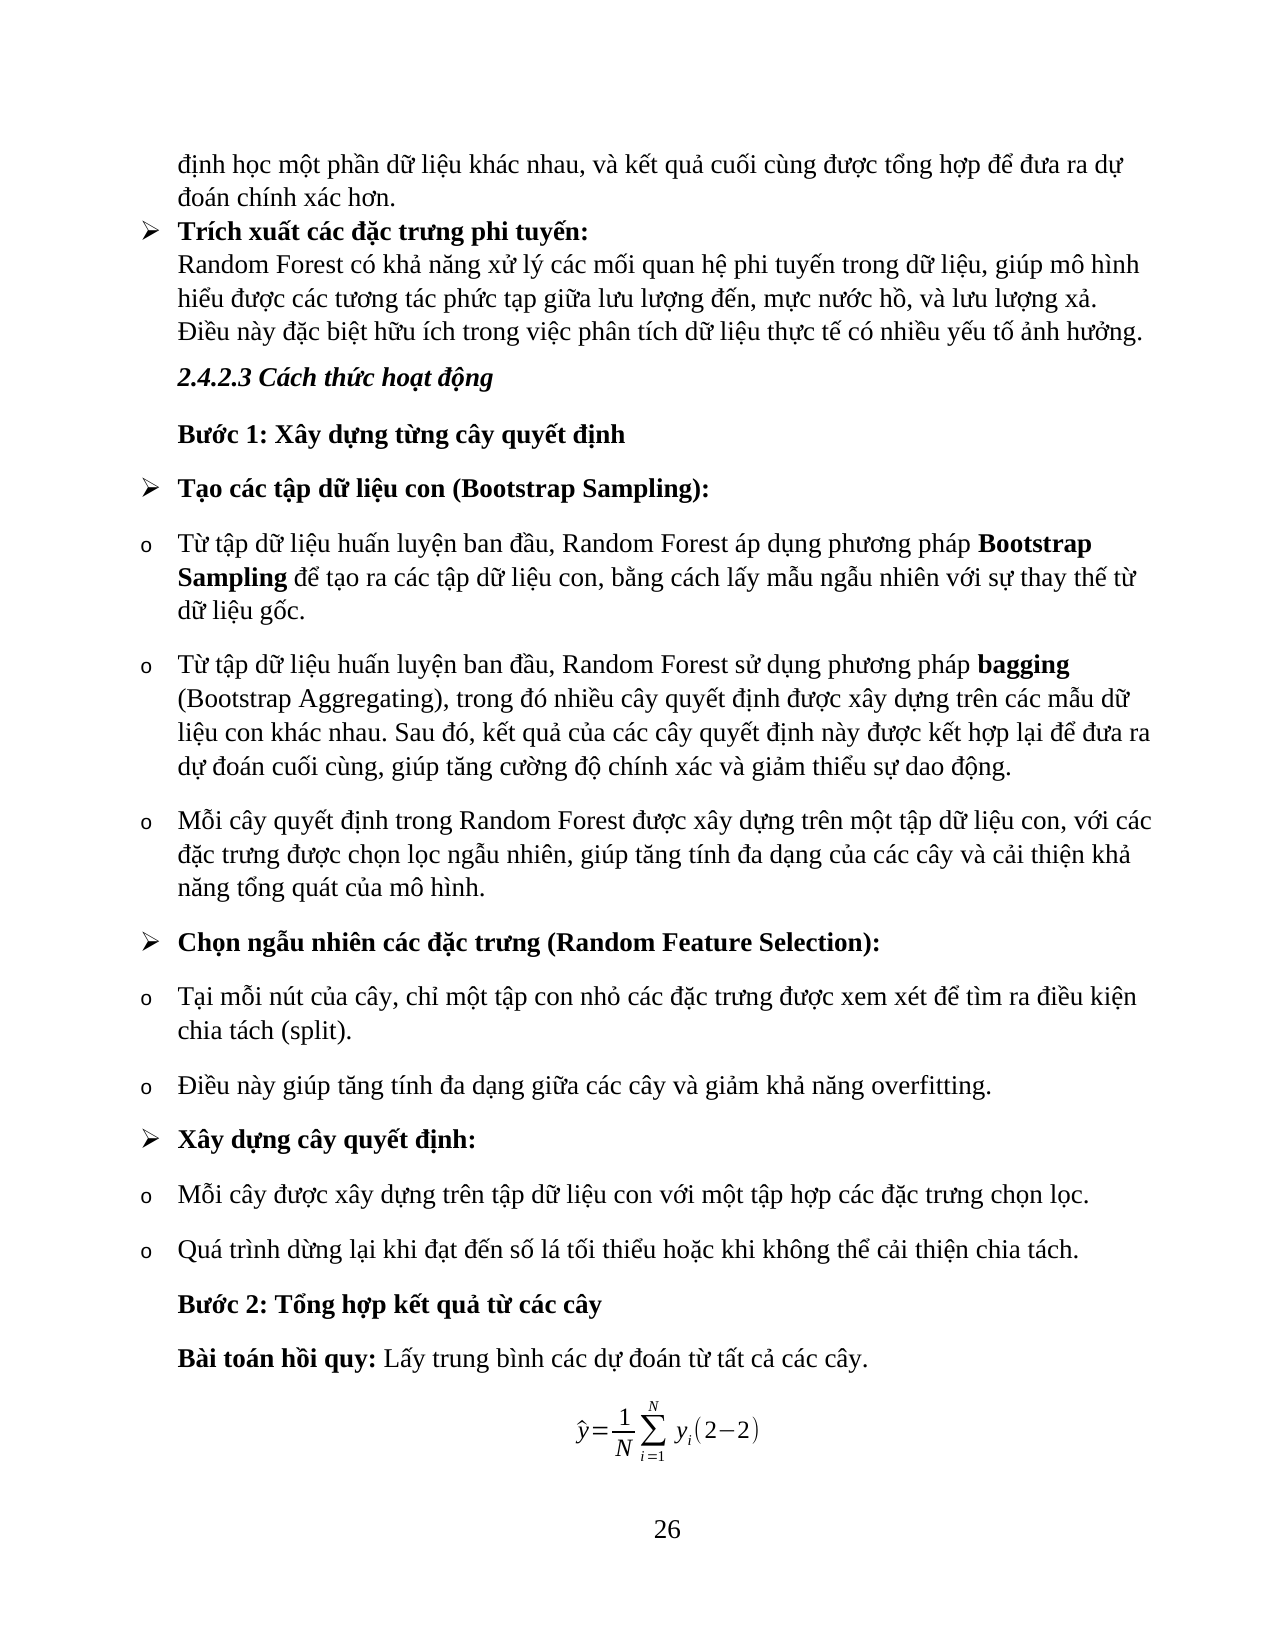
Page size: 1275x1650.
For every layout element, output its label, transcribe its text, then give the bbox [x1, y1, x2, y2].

list Mỗi cây được xây dựng trên tập dữ liệu con với một tập hợp các đặc trưng chọn lọc. [140, 1178, 1157, 1210]
list Tại mỗi nút của cây, chỉ một tập con nhỏ các đặc trưng được xem xét để tìm ra điều kiện chia tách (split). [140, 980, 1157, 1046]
list Tạo các tập dữ liệu con (Bootstrap Sampling): [140, 472, 1157, 503]
list Chọn ngẫu nhiên các đặc trưng (Random Feature Selection): [140, 926, 1157, 957]
list Mỗi cây quyết định trong Random Forest được xây dựng trên một tập dữ liệu con, với các đặc trưng được chọn lọc ngẫu nhiên, giúp tăng tính đa dạng của các cây và cải thiện khả năng tổng quát của mô hình. [140, 804, 1157, 903]
text Bài toán hồi quy: Lấy trung bình các dự đoán từ tất cả các cây. [177, 1342, 1157, 1373]
list Quá trình dừng lại khi đạt đến số lá tối thiểu hoặc khi không thể cải thiện chia tách. [140, 1233, 1157, 1265]
list Từ tập dữ liệu huấn luyện ban đầu, Random Forest áp dụng phương pháp Bootstrap Sampling để tạo ra các tập dữ liệu con, bằng cách lấy mẫu ngẫu nhiên với sự thay thế từ dữ liệu gốc. [140, 527, 1157, 625]
list Từ tập dữ liệu huấn luyện ban đầu, Random Forest sử dụng phương pháp bagging (Bootstrap Aggregating), trong đó nhiều cây quyết định được xây dựng trên các mẫu dữ liệu con khác nhau. Sau đó, kết quả của các cây quyết định này được kết hợp lại để đưa ra dự đoán cuối cùng, giúp tăng cường độ chính xác và giảm thiểu sự dao động. [140, 648, 1157, 781]
text Bước 2: Tổng hợp kết quả từ các cây [177, 1288, 1157, 1319]
list Điều này giúp tăng tính đa dạng giữa các cây và giảm khả năng overfitting. [140, 1069, 1157, 1100]
list Trích xuất các đặc trưng phi tuyến: Random Forest có khả năng xử lý các mối quan hệ phi tuyến trong dữ liệu, giúp mô hình hiểu được các tương tác phức tạp giữa lưu lượng đến, mực nước hồ, và lưu lượng xả. Điều này đặc biệt hữu ích trong việc phân tích dữ liệu thực tế có nhiều yếu tố ảnh hưởng. [140, 215, 1157, 347]
text Bước 1: Xây dựng từng cây quyết định [177, 418, 1157, 449]
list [140, 148, 1157, 212]
subtitle 2.4.2.3 Cách thức hoạt động [177, 362, 1157, 393]
list Xây dựng cây quyết định: [140, 1124, 1157, 1155]
